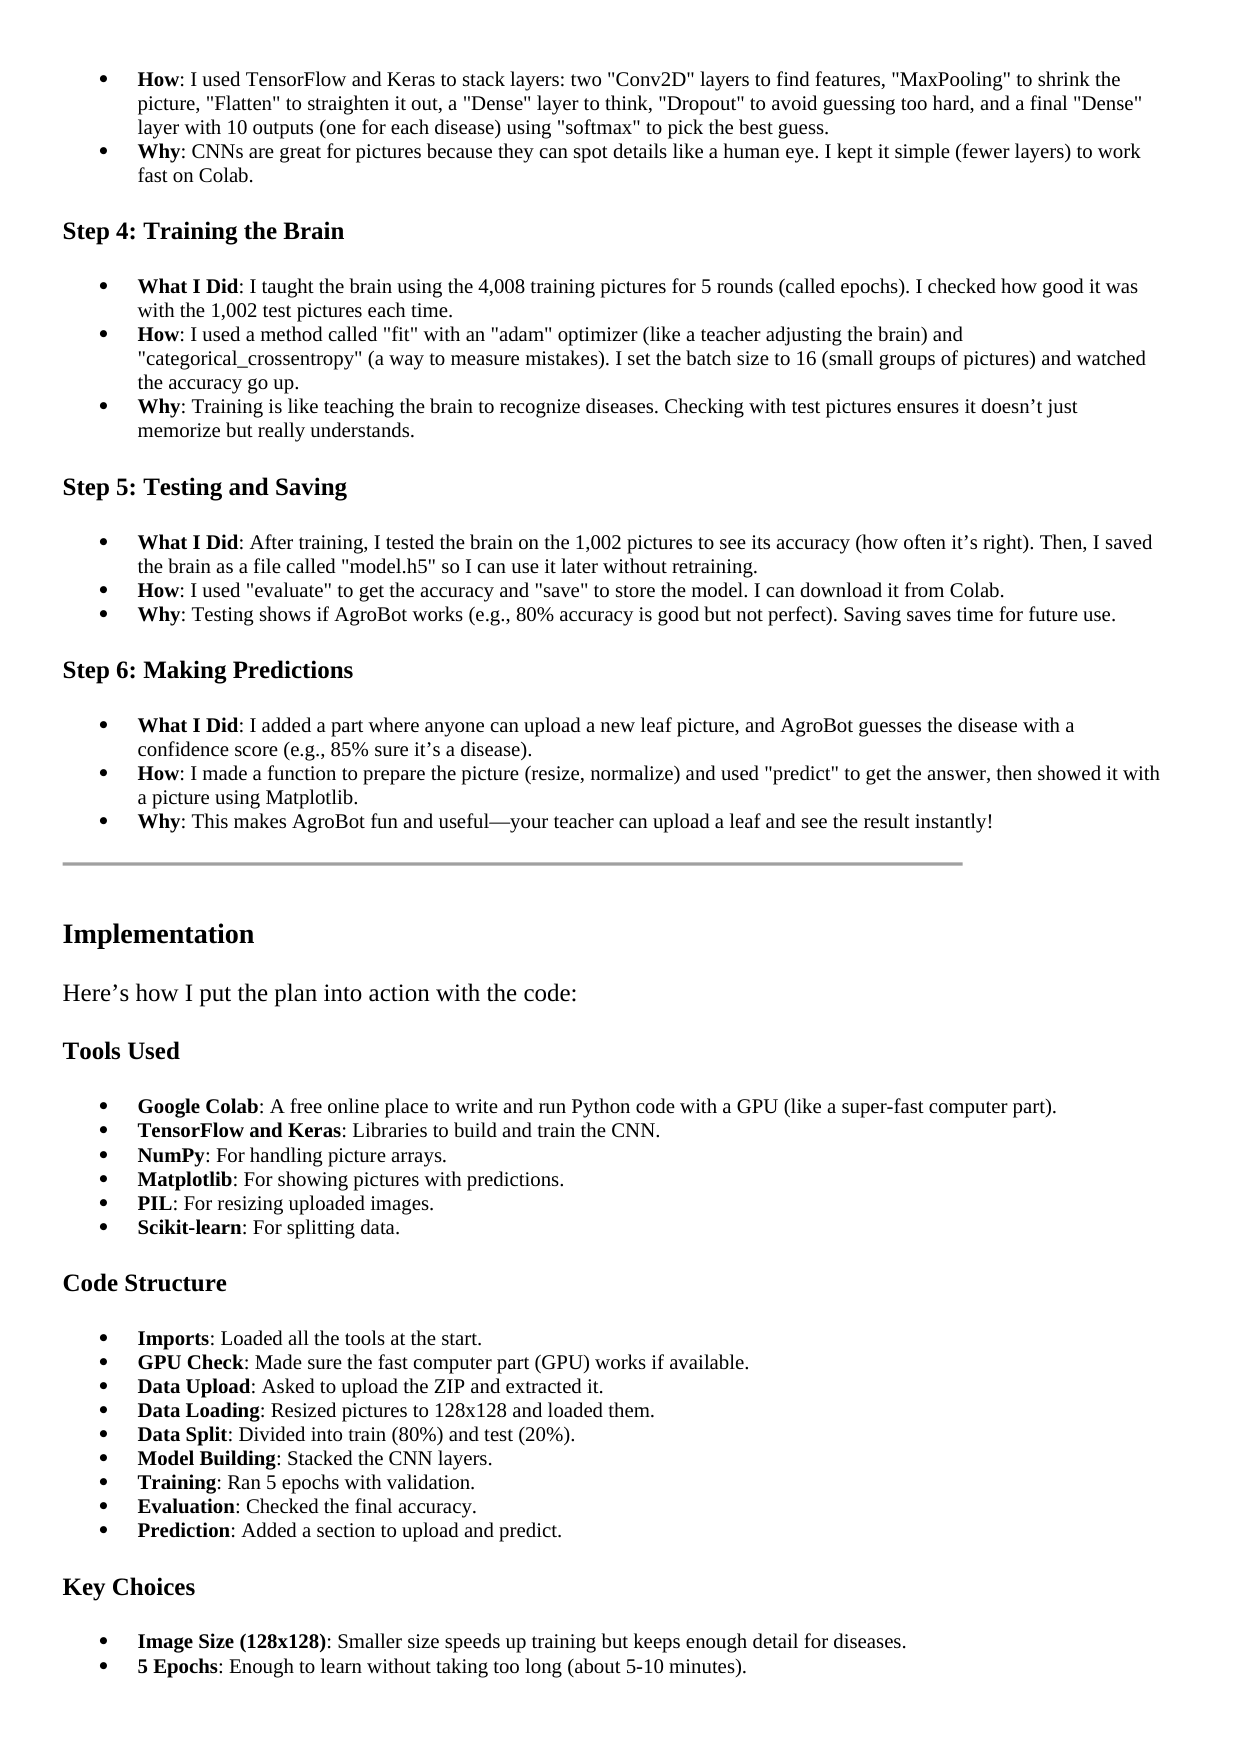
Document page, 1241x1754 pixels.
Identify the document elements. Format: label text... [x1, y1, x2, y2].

subtitle Tools Used [62, 1036, 1167, 1065]
list Data Loading: Resized pictures to 128x128 and loaded them. [100, 1398, 1167, 1422]
subtitle Key Choices [62, 1572, 1167, 1600]
list Image Size (128x128): Smaller size speeds up training but keeps enough detail for diseases. [100, 1629, 1167, 1653]
list Imports: Loaded all the tools at the start. [100, 1326, 1167, 1350]
list Data Upload: Asked to upload the ZIP and extracted it. [100, 1374, 1167, 1398]
list Why: Training is like teaching the brain to recognize diseases. Checking with test pictures ensures it doesn’t just memorize but really understands. [100, 394, 1167, 442]
list 5 Epochs: Enough to learn without taking too long (about 5-10 minutes). [100, 1653, 1167, 1678]
list Why: CNNs are great for pictures because they can spot details like a human eye. I kept it simple (fewer layers) to work fast on Colab. [100, 139, 1167, 187]
list How: I used a method called "fit" with an "adam" optimizer (like a teacher adjusting the brain) and "categorical_crossentropy" (a way to measure mistakes). I set the batch size to 16 (small groups of pictures) and watched the accuracy go up. [100, 322, 1167, 394]
subtitle Step 4: Training the Brain [62, 216, 1167, 245]
list GPU Check: Made sure the fast computer part (GPU) works if available. [100, 1350, 1167, 1374]
list What I Did: After training, I tested the brain on the 1,002 pictures to see its accuracy (how often it’s right). Then, I saved the brain as a file called "model.h5" so I can use it later without retraining. [100, 529, 1167, 578]
list Why: Testing shows if AgroBot works (e.g., 80% accuracy is good but not perfect). Saving saves time for future use. [100, 602, 1167, 626]
list Matplotlib: For showing pictures with predictions. [100, 1167, 1167, 1191]
list What I Did: I added a part where anyone can upload a new leaf picture, and AgroBot guesses the disease with a confidence score (e.g., 85% sure it’s a disease). [100, 713, 1167, 761]
text Here’s how I put the plan into action with the code: [62, 978, 1167, 1007]
list Evaluation: Checked the final accuracy. [100, 1494, 1167, 1518]
list How: I used "evaluate" to get the accuracy and "save" to store the model. I can download it from Colab. [100, 578, 1167, 602]
list How: I made a function to prepare the picture (resize, normalize) and used "predict" to get the answer, then showed it with a picture using Matplotlib. [100, 761, 1167, 809]
subtitle Step 6: Making Predictions [62, 655, 1167, 684]
list Data Split: Divided into train (80%) and test (20%). [100, 1422, 1167, 1446]
subtitle Code Structure [62, 1268, 1167, 1297]
list Training: Ran 5 epochs with validation. [100, 1470, 1167, 1494]
list TensorFlow and Keras: Libraries to build and train the CNN. [100, 1118, 1167, 1142]
list NumPy: For handling picture arrays. [100, 1142, 1167, 1167]
subtitle Implementation [62, 917, 1167, 949]
list Model Building: Stacked the CNN layers. [100, 1446, 1167, 1470]
list Scikit-learn: For splitting data. [100, 1215, 1167, 1239]
list Google Colab: A free online place to write and run Python code with a GPU (like a super-fast computer part). [100, 1094, 1167, 1118]
list PIL: For resizing uploaded images. [100, 1191, 1167, 1215]
list Why: This makes AgroBot fun and useful—your teacher can upload a leaf and see the result instantly! [100, 809, 1167, 833]
subtitle Step 5: Testing and Saving [62, 472, 1167, 500]
list How: I used TensorFlow and Keras to stack layers: two "Conv2D" layers to find features, "MaxPooling" to shrink the picture, "Flatten" to straighten it out, a "Dense" layer to think, "Dropout" to avoid guessing too hard, and a final "Dense" layer with 10 outputs (one for each disease) using "softmax" to pick the best guess. [100, 67, 1167, 139]
list What I Did: I taught the brain using the 4,008 training pictures for 5 rounds (called epochs). I checked how good it was with the 1,002 test pictures each time. [100, 274, 1167, 322]
list Prediction: Added a section to upload and predict. [100, 1518, 1167, 1542]
